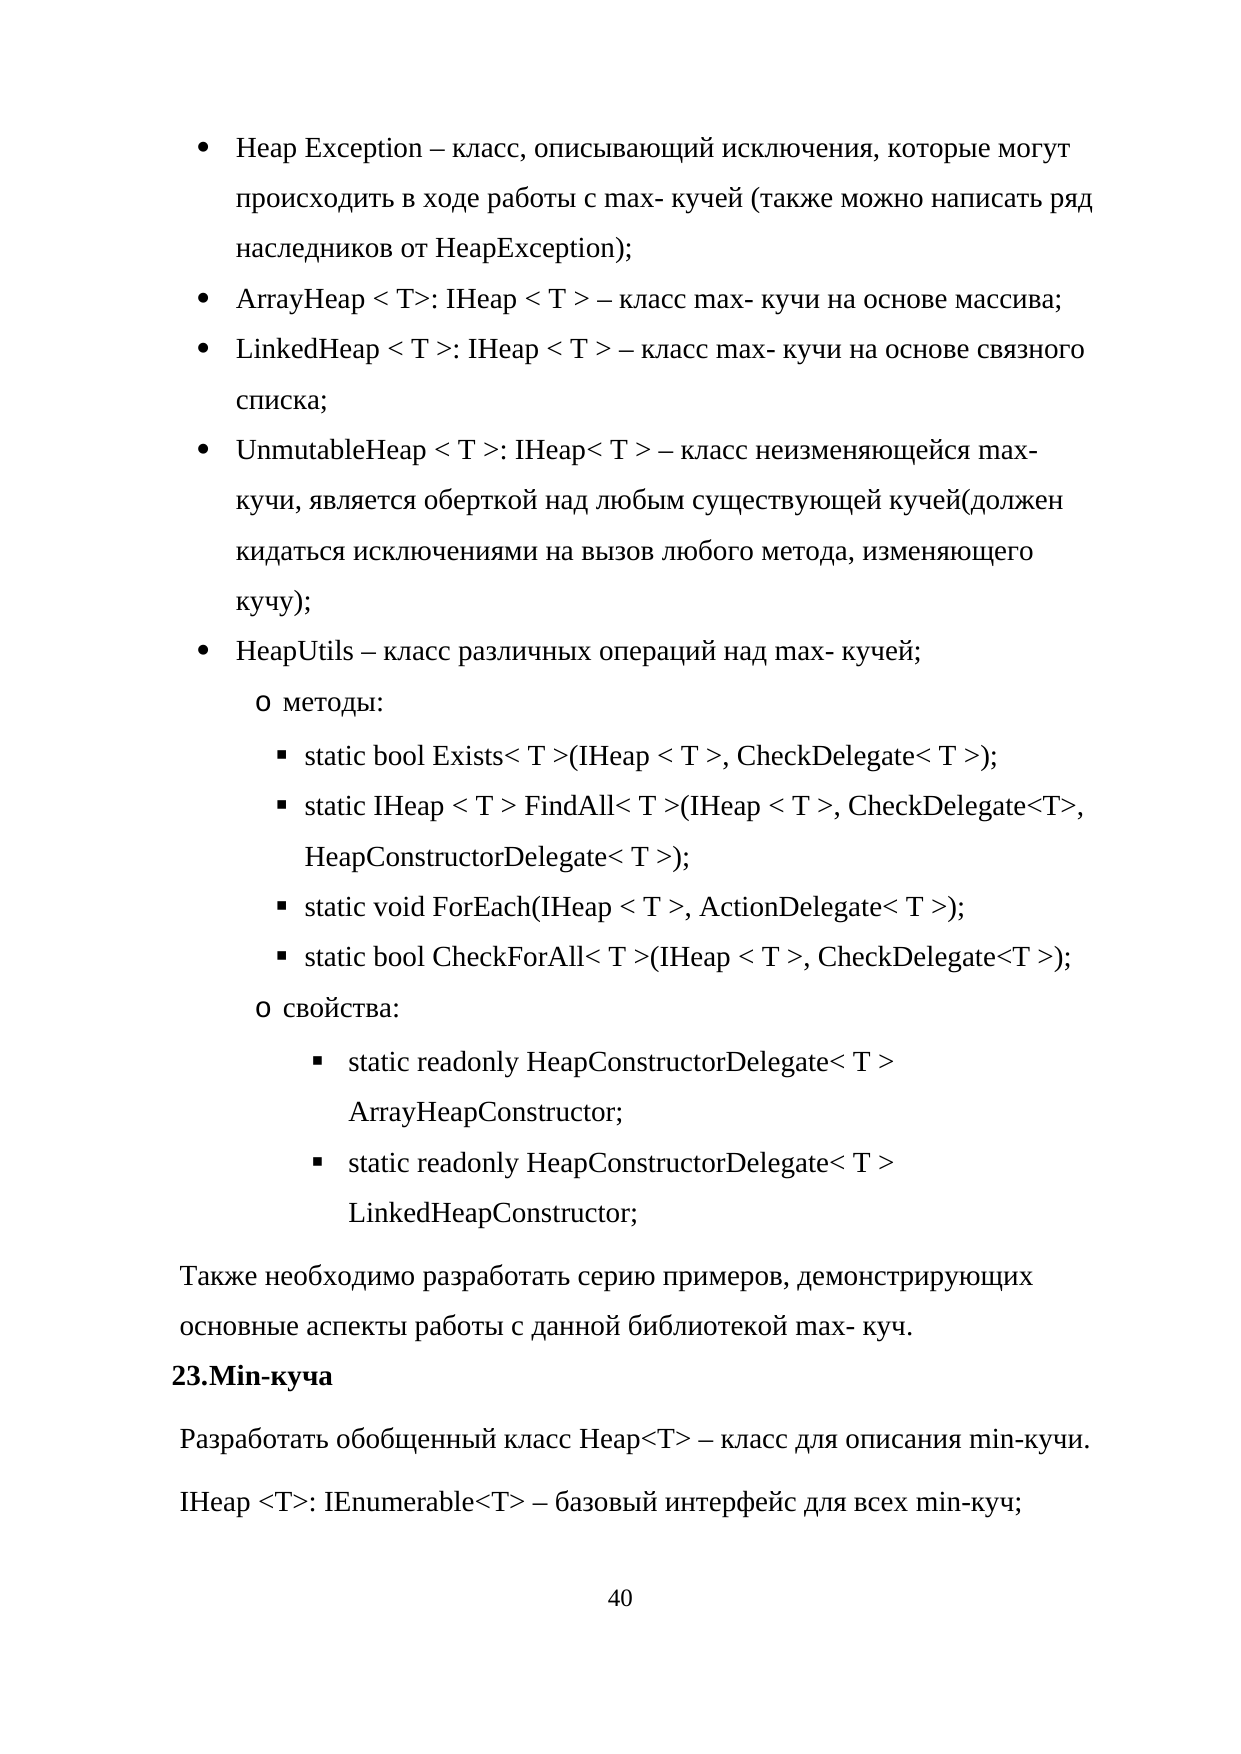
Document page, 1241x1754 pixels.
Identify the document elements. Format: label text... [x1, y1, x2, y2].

list static bool Exists< T >(IHeap < T >, CheckDelegate< T >); [275, 738, 1098, 772]
list static void ForEach(IHeap < T >, ActionDelegate< T >); [275, 889, 1098, 923]
list IHeap <T>: IEnumerable<T> – базовый интерфейс для всех min-куч; [179, 1484, 1098, 1518]
text UnmutableHeap < T >: IHeap< T > – класс неизменяющейся max- кучи, является оберткой над любым существующей кучей(должен кидаться исключениями на вызов любого метода, изменяющего кучу); [198, 432, 1098, 617]
list Разработать обобщенный класс Heap<T> – класс для описания min-кучи. [179, 1421, 1098, 1455]
list методы: [254, 684, 1098, 720]
text static readonly HeapConstructorDelegate< T > ArrayHeapConstructor; [311, 1044, 1098, 1128]
list Также необходимо разработать серию примеров, демонстрирующих основные аспекты работы с данной библиотекой max- куч. [179, 1258, 1098, 1342]
text ArrayHeap < T>: IHeap < T > – класс max- кучи на основе массива; [198, 281, 1098, 314]
list static bool CheckForAll< T >(IHeap < T >, CheckDelegate<T >); [275, 939, 1098, 973]
text Heap Exception – класс, описывающий исключения, которые могут происходить в ходе работы с max- кучей (также можно написать ряд наследников от HeapException); [198, 130, 1098, 264]
text LinkedHeap < T >: IHeap < T > – класс max- кучи на основе связного списка; [198, 331, 1098, 415]
list Min-куча [171, 1358, 1098, 1392]
text HeapUtils – класс различных операций над max- кучей; [198, 633, 1098, 667]
list static IHeap < T > FindAll< T >(IHeap < T >, CheckDelegate<T>, HeapConstructorDelegate< T >); [275, 788, 1098, 872]
list свойства: [254, 990, 1098, 1026]
text static readonly HeapConstructorDelegate< T > LinkedHeapConstructor; [311, 1145, 1098, 1229]
